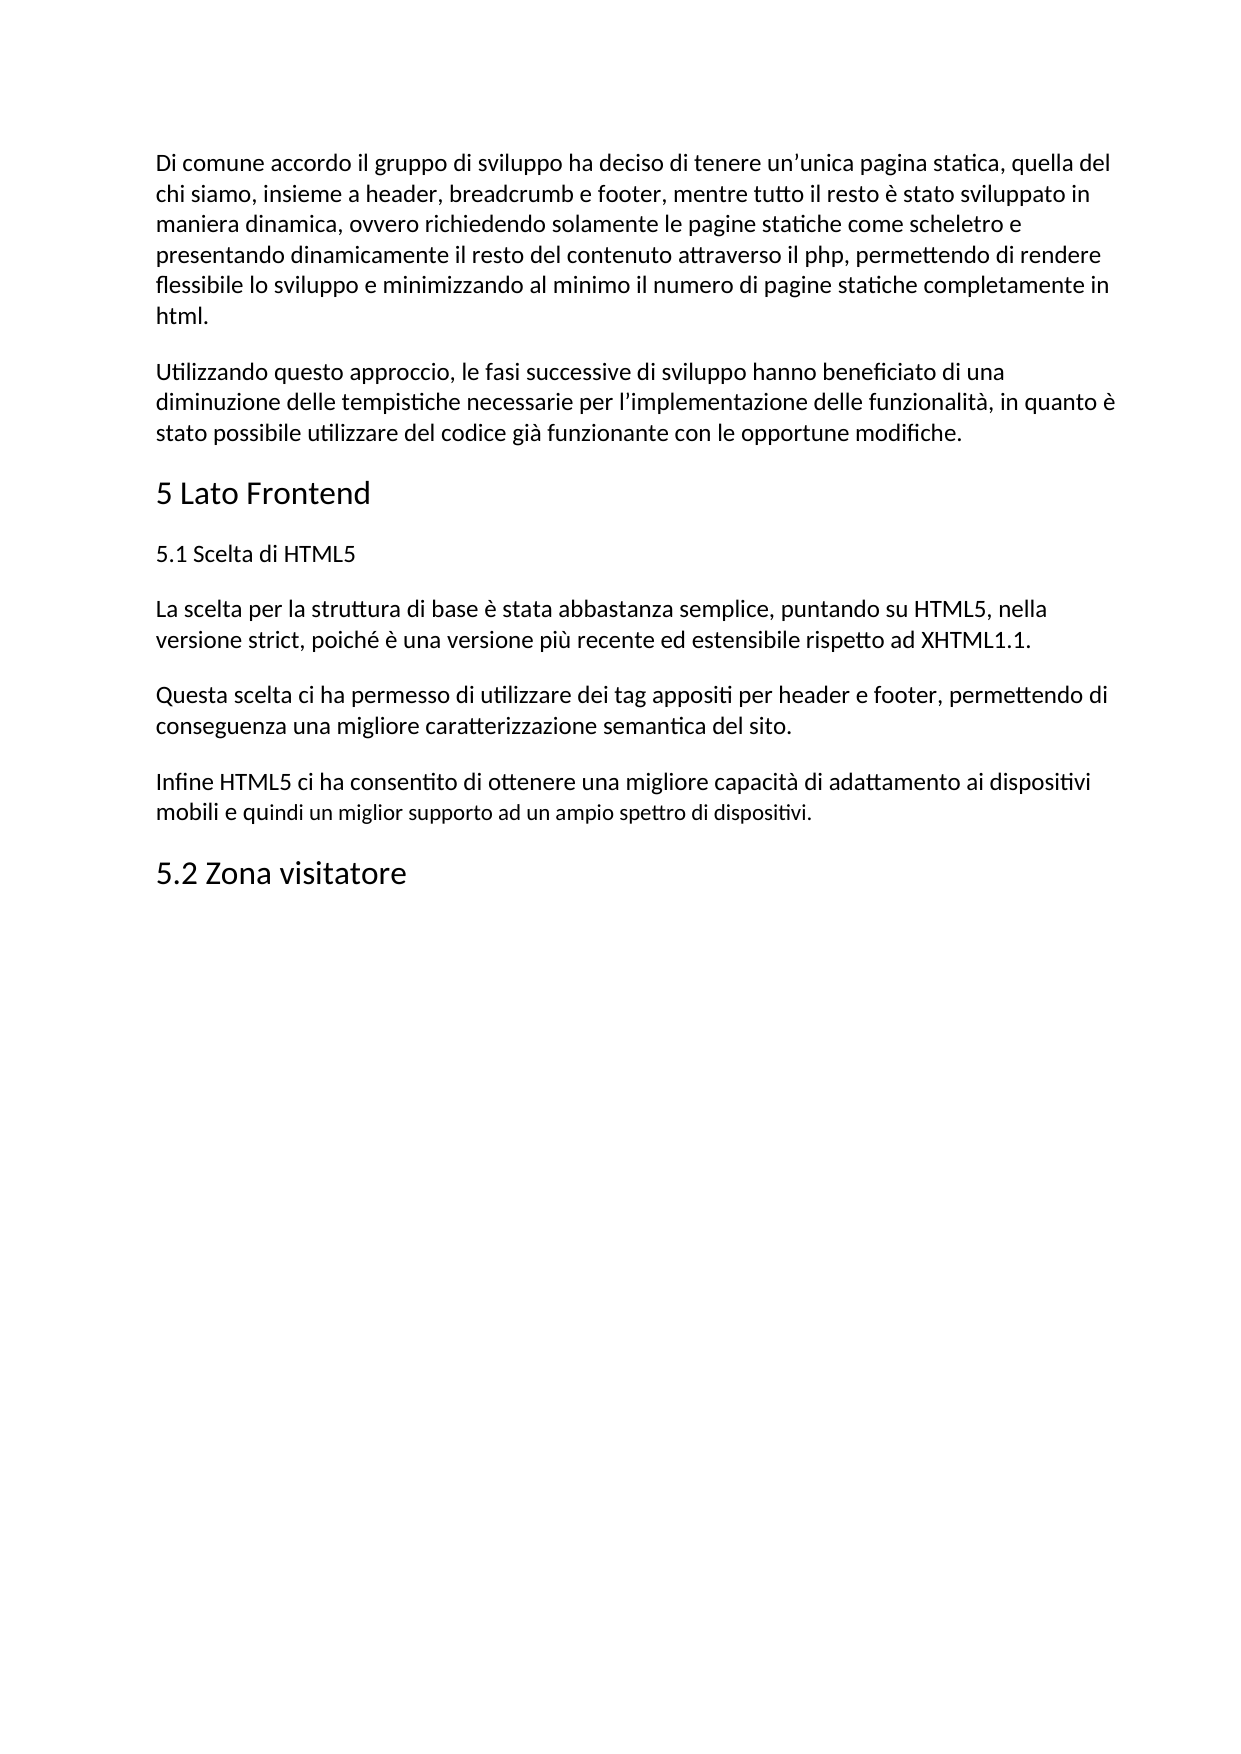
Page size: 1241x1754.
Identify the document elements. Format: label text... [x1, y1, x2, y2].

text Utilizzando questo approccio, le fasi successive di sviluppo hanno beneficiato di una diminuzione delle tempistiche necessarie per l’implementazione delle funzionalità, in quanto è stato possibile utilizzare del codice già funzionante con le opportune modifiche. [156, 356, 1122, 447]
text Di comune accordo il gruppo di sviluppo ha deciso di tenere un’unica pagina statica, quella del chi siamo, insieme a header, breadcrumb e footer, mentre tutto il resto è stato sviluppato in maniera dinamica, ovvero richiedendo solamente le pagine statiche come scheletro e presentando dinamicamente il resto del contenuto attraverso il php, permettendo di rendere flessibile lo sviluppo e minimizzando al minimo il numero di pagine statiche completamente in html. [156, 148, 1122, 331]
text 5 Lato Frontend [156, 472, 1122, 513]
text Questa scelta ci ha permesso di utilizzare dei tag appositi per header e footer, permettendo di conseguenza una migliore caratterizzazione semantica del sito. [156, 679, 1122, 741]
text La scelta per la struttura di base è stata abbastanza semplice, puntando su HTML5, nella versione strict, poiché è una versione più recente ed estensibile rispetto ad XHTML1.1. [156, 593, 1122, 654]
text Infine HTML5 ci ha consentito di ottenere una migliore capacità di adattamento ai dispositivi mobili e quindi un miglior supporto ad un ampio spettro di dispositivi. [156, 766, 1122, 827]
text 5.1 Scelta di HTML5 [156, 538, 1122, 568]
text 5.2 Zona visitatore [156, 852, 1122, 892]
